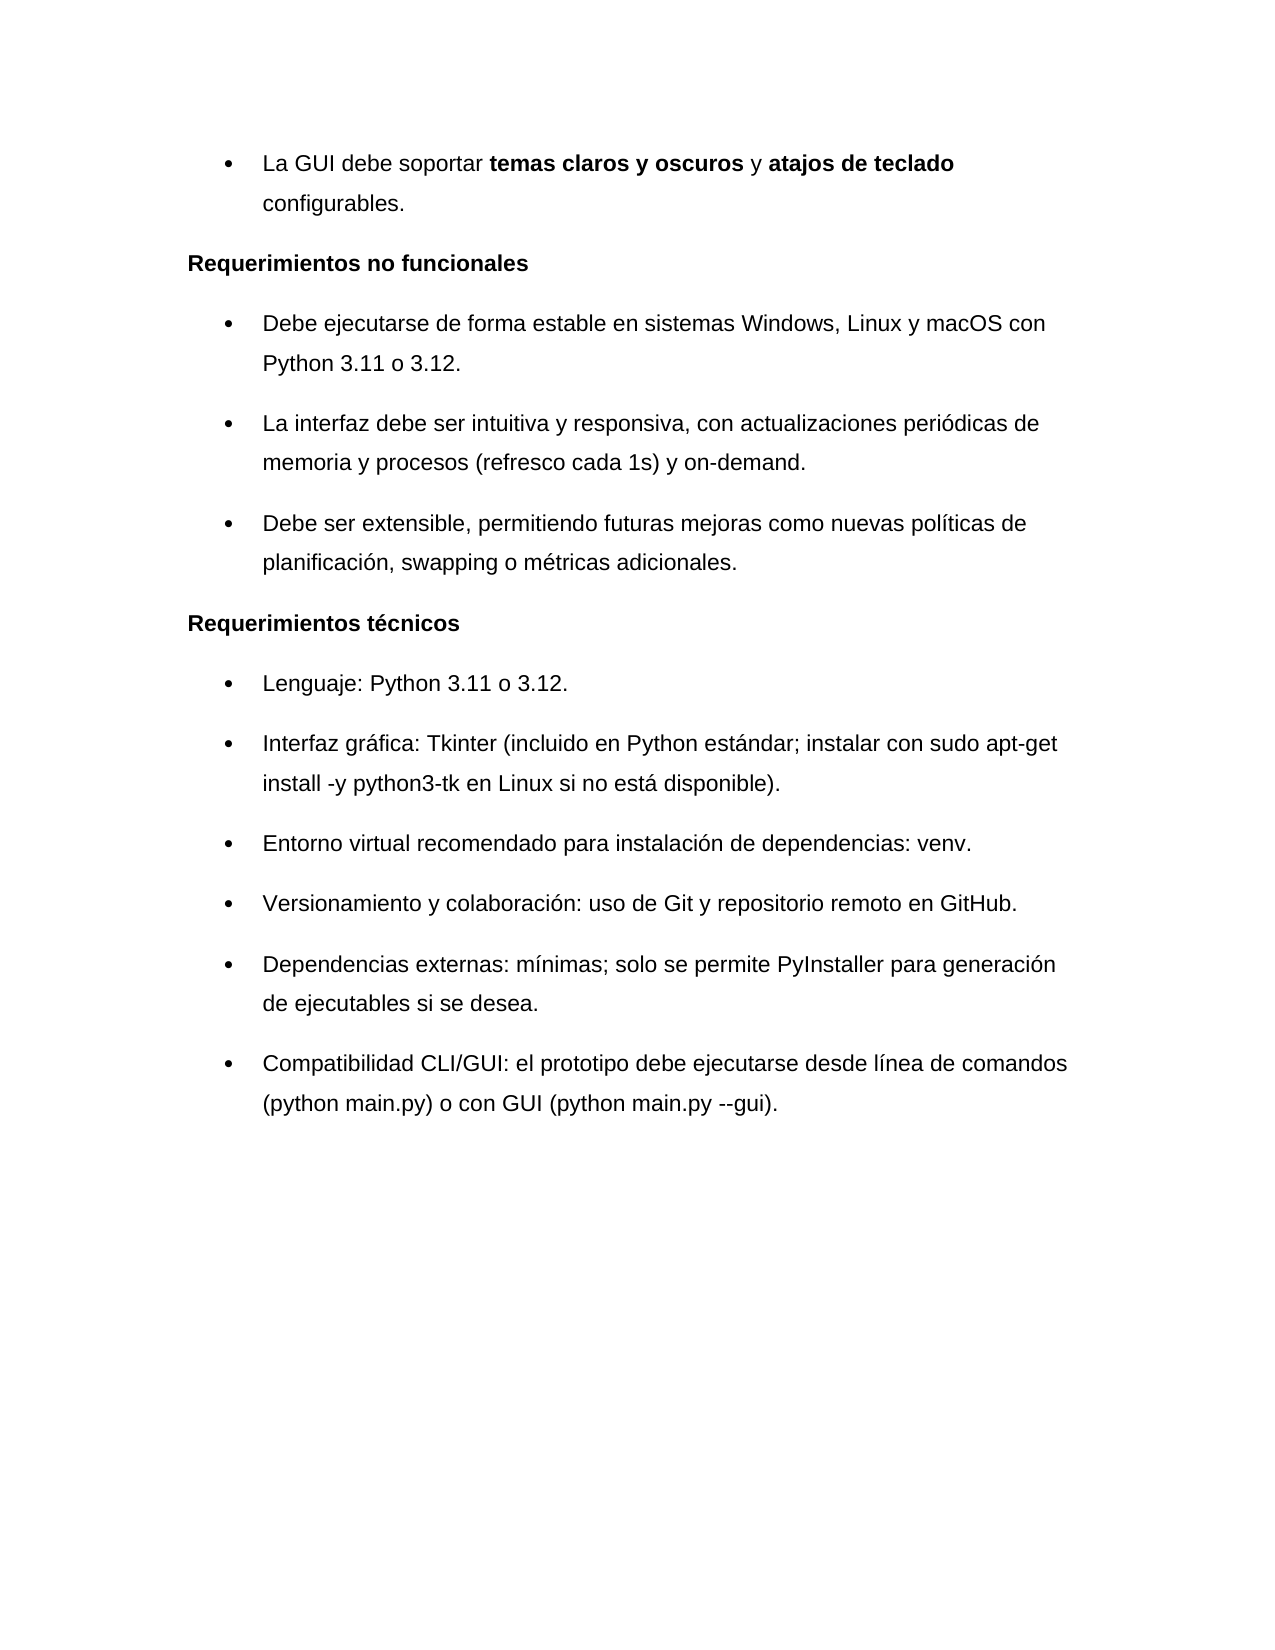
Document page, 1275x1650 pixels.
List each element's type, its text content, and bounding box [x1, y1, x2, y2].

list Lenguaje: Python 3.11 o 3.12. [225, 670, 1087, 696]
list Versionamiento y colaboración: uso de Git y repositorio remoto en GitHub. [225, 890, 1087, 917]
list Dependencias externas: mínimas; solo se permite PyInstaller para generación de ejecutables si se desea. [225, 951, 1087, 1016]
list Entorno virtual recomendado para instalación de dependencias: venv. [225, 830, 1087, 856]
list Interfaz gráfica: Tkinter (incluido en Python estándar; instalar con sudo apt-get install -y python3-tk en Linux si no está disponible). [225, 730, 1087, 796]
list Debe ser extensible, permitiendo futuras mejoras como nuevas políticas de planificación, swapping o métricas adicionales. [225, 510, 1087, 576]
list Compatibilidad CLI/GUI: el prototipo debe ejecutarse desde línea de comandos (python main.py) o con GUI (python main.py --gui). [225, 1050, 1087, 1116]
list La interfaz debe ser intuitiva y responsiva, con actualizaciones periódicas de memoria y procesos (refresco cada 1s) y on-demand. [225, 410, 1087, 476]
list La GUI debe soportar temas claros y oscuros y atajos de teclado configurables. [225, 150, 1087, 216]
text Requerimientos no funcionales [187, 250, 1087, 276]
list Debe ejecutarse de forma estable en sistemas Windows, Linux y macOS con Python 3.11 o 3.12. [225, 310, 1087, 376]
text Requerimientos técnicos [187, 609, 1087, 636]
